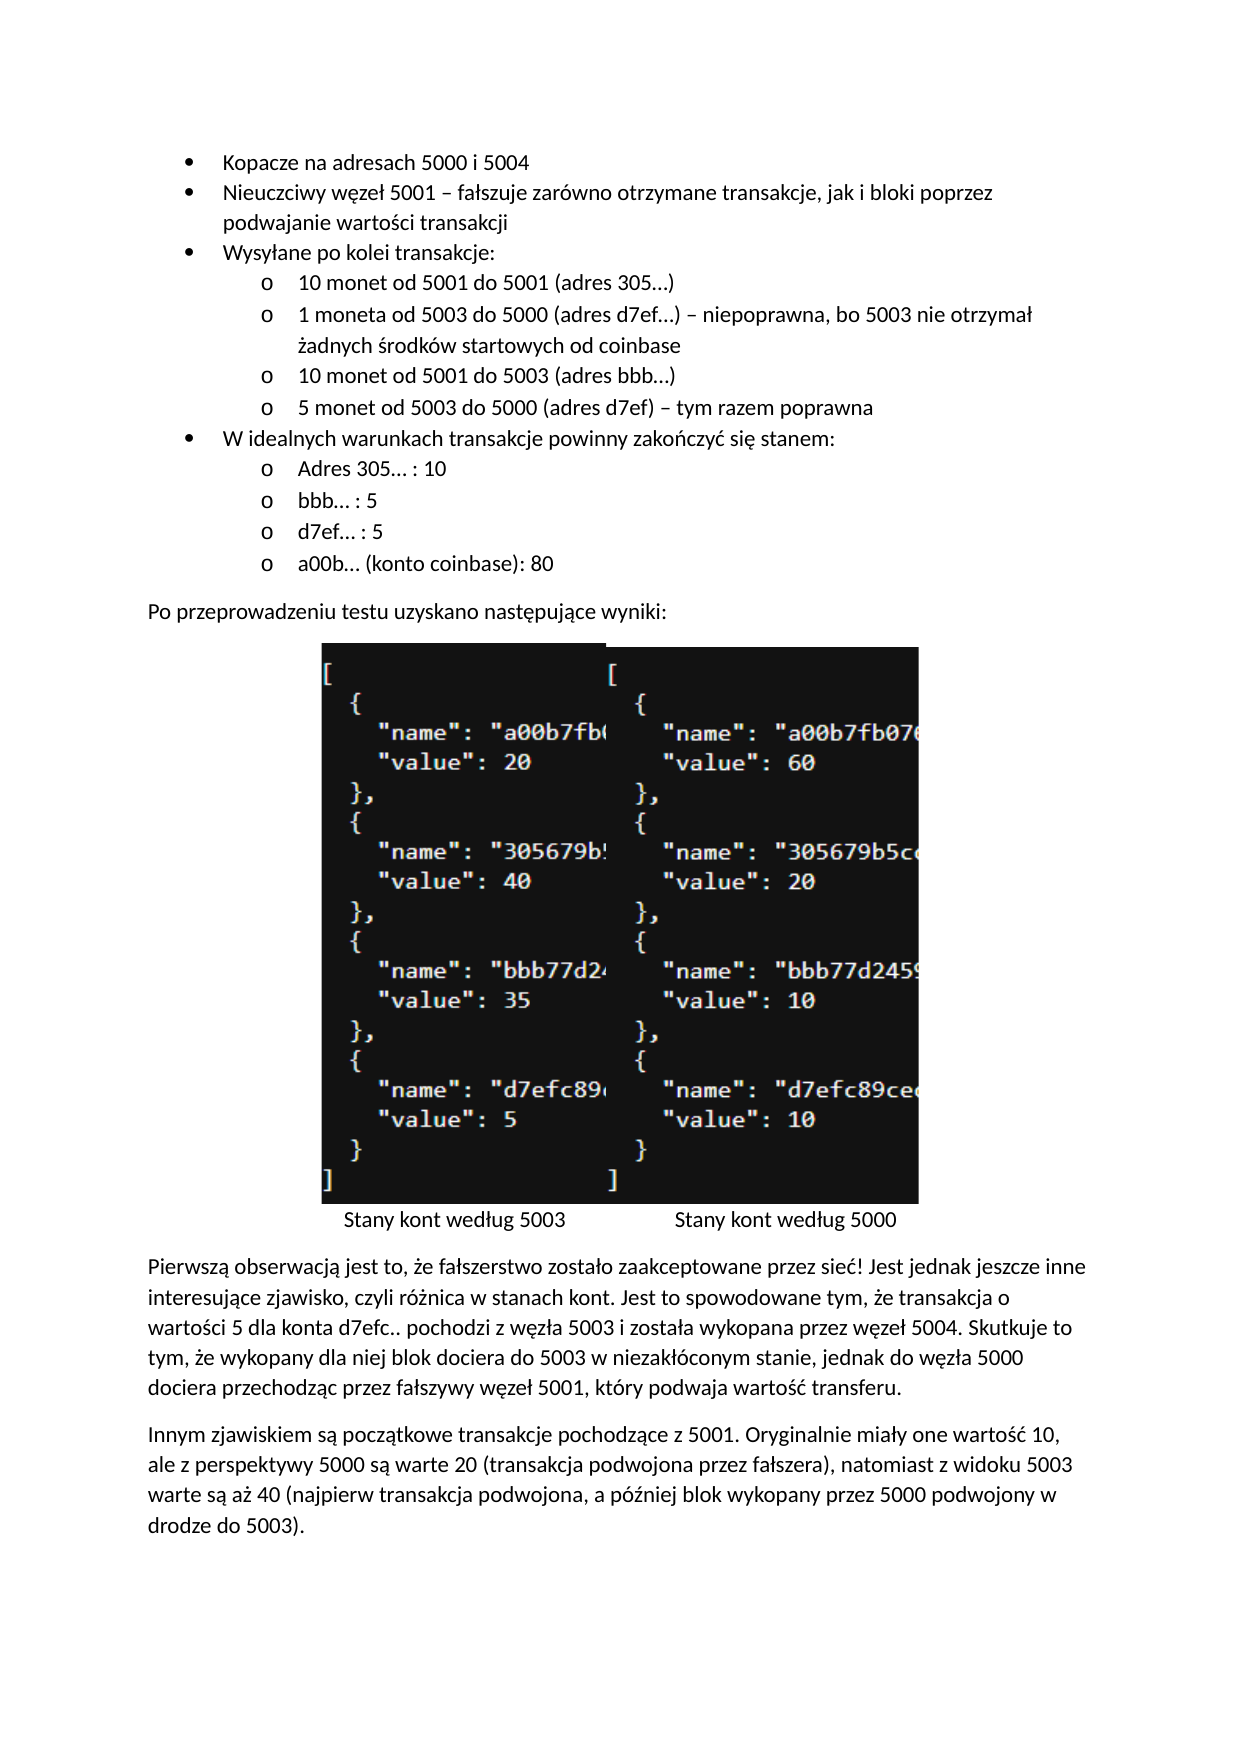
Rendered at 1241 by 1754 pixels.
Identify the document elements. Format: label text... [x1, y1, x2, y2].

text Po przeprowadzeniu testu uzyskano następujące wyniki: [148, 597, 1093, 625]
list 5 monet od 5003 do 5000 (adres d7ef) – tym razem poprawna [260, 393, 1093, 422]
text Innym zjawiskiem są początkowe transakcje pochodzące z 5001. Oryginalnie miały one wartość 10, ale z perspektywy 5000 są warte 20 (transakcja podwojona przez fałszera), natomiast z widoku 5003 warte są aż 40 (najpierw transakcja podwojona, a później blok wykopany przez 5000 podwojony w drodze do 5003). [148, 1420, 1093, 1539]
list Nieuczciwy węzeł 5001 – fałszuje zarówno otrzymane transakcje, jak i bloki poprzez podwajanie wartości transakcji [185, 178, 1093, 236]
text Pierwszą obserwacją jest to, że fałszerstwo zostało zaakceptowane przez sieć! Jest jednak jeszcze inne interesujące zjawisko, czyli różnica w stanach kont. Jest to spowodowane tym, że transakcja o wartości 5 dla konta d7efc.. pochodzi z węzła 5003 i została wykopana przez węzeł 5004. Skutkuje to tym, że wykopany dla niej blok dociera do 5003 w niezakłóconym stanie, jednak do węzła 5000 dociera przechodząc przez fałszywy węzeł 5001, który podwaja wartość transferu. [148, 1252, 1093, 1401]
list Wysyłane po kolei transakcje: [185, 238, 1093, 266]
list 1 moneta od 5003 do 5000 (adres d7ef…) – niepoprawna, bo 5003 nie otrzymał żadnych środków startowych od coinbase [260, 300, 1093, 359]
list d7ef… : 5 [260, 517, 1093, 547]
list 10 monet od 5001 do 5001 (adres 305…) [260, 268, 1093, 298]
list bbb… : 5 [260, 486, 1093, 515]
list Kopacze na adresach 5000 i 5004 [185, 148, 1093, 176]
list W idealnych warunkach transakcje powinny zakończyć się stanem: [185, 424, 1093, 452]
list 10 monet od 5001 do 5003 (adres bbb…) [260, 361, 1093, 391]
list Adres 305… : 10 [260, 454, 1093, 484]
picture [321, 643, 919, 1204]
list a00b… (konto coinbase): 80 [260, 549, 1093, 578]
